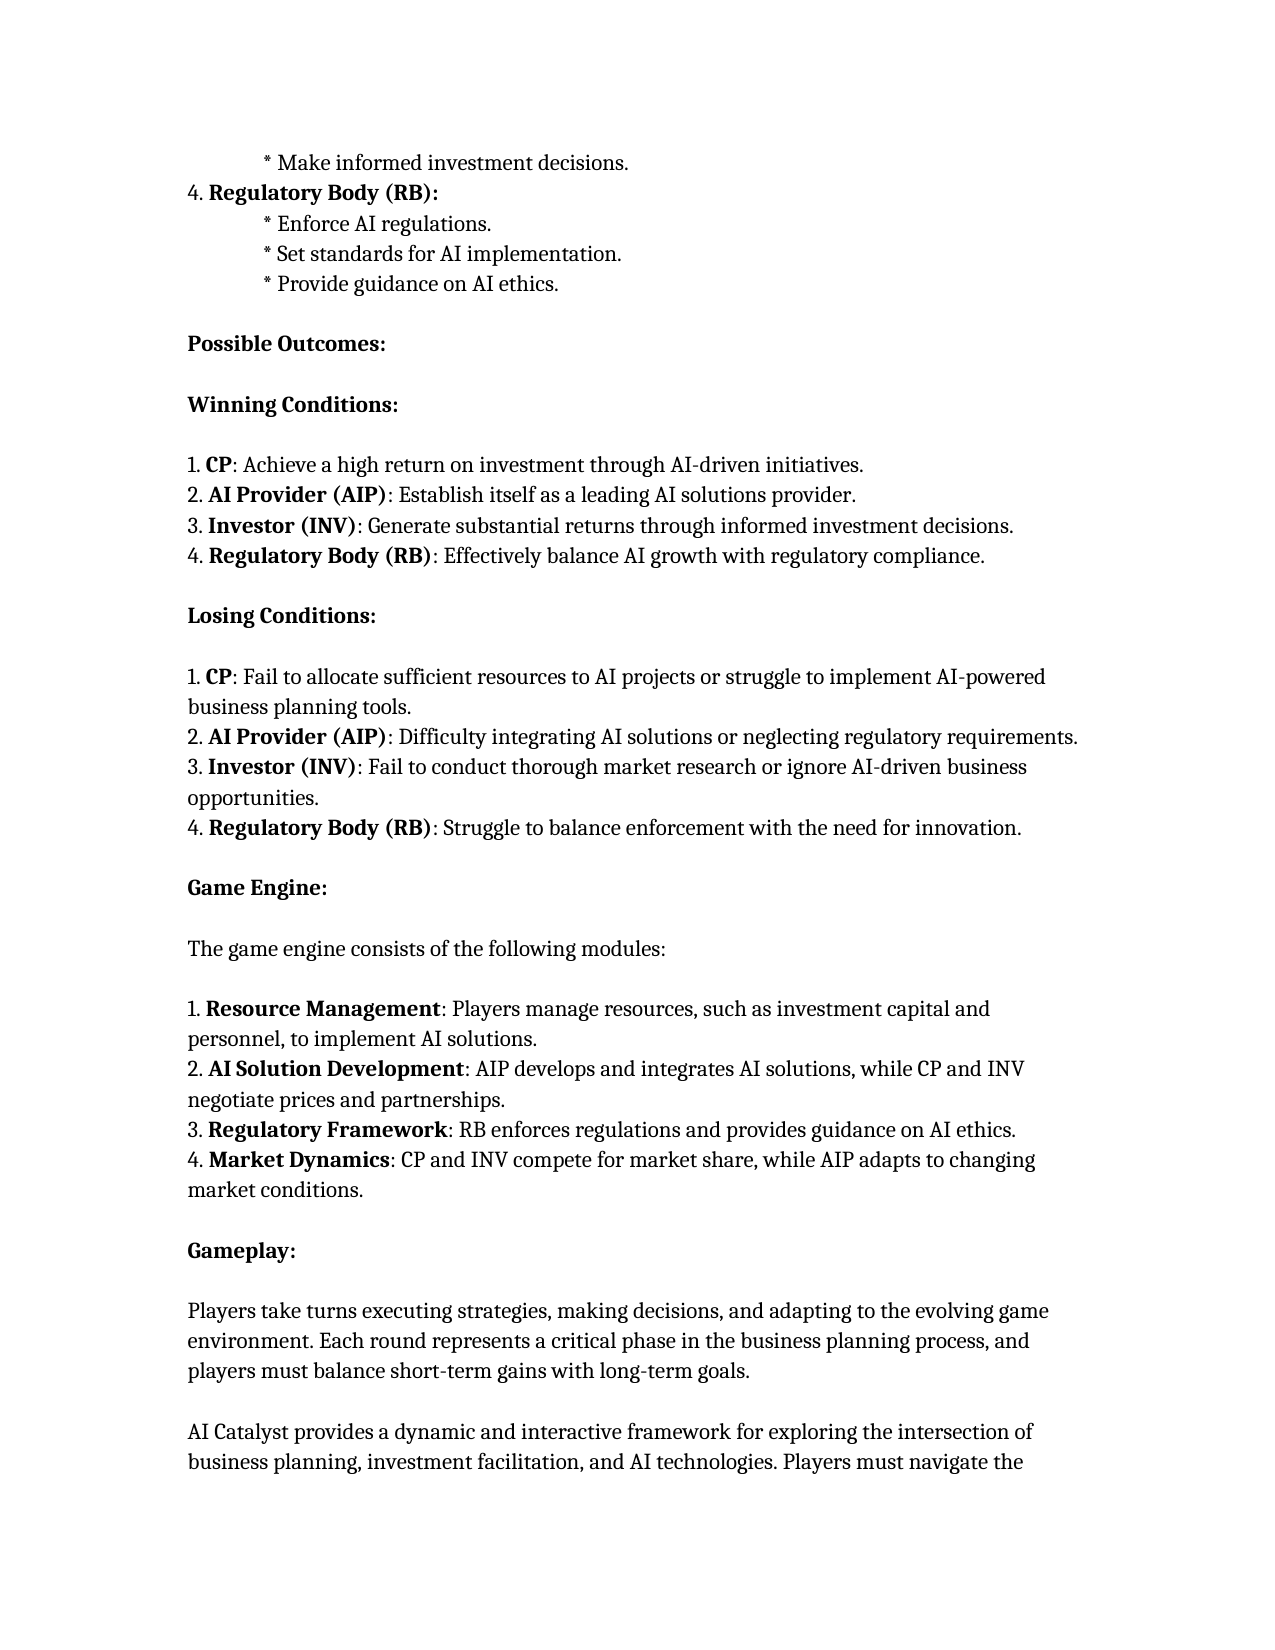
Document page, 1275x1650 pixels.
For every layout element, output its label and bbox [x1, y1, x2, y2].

text [187, 150, 1087, 1475]
